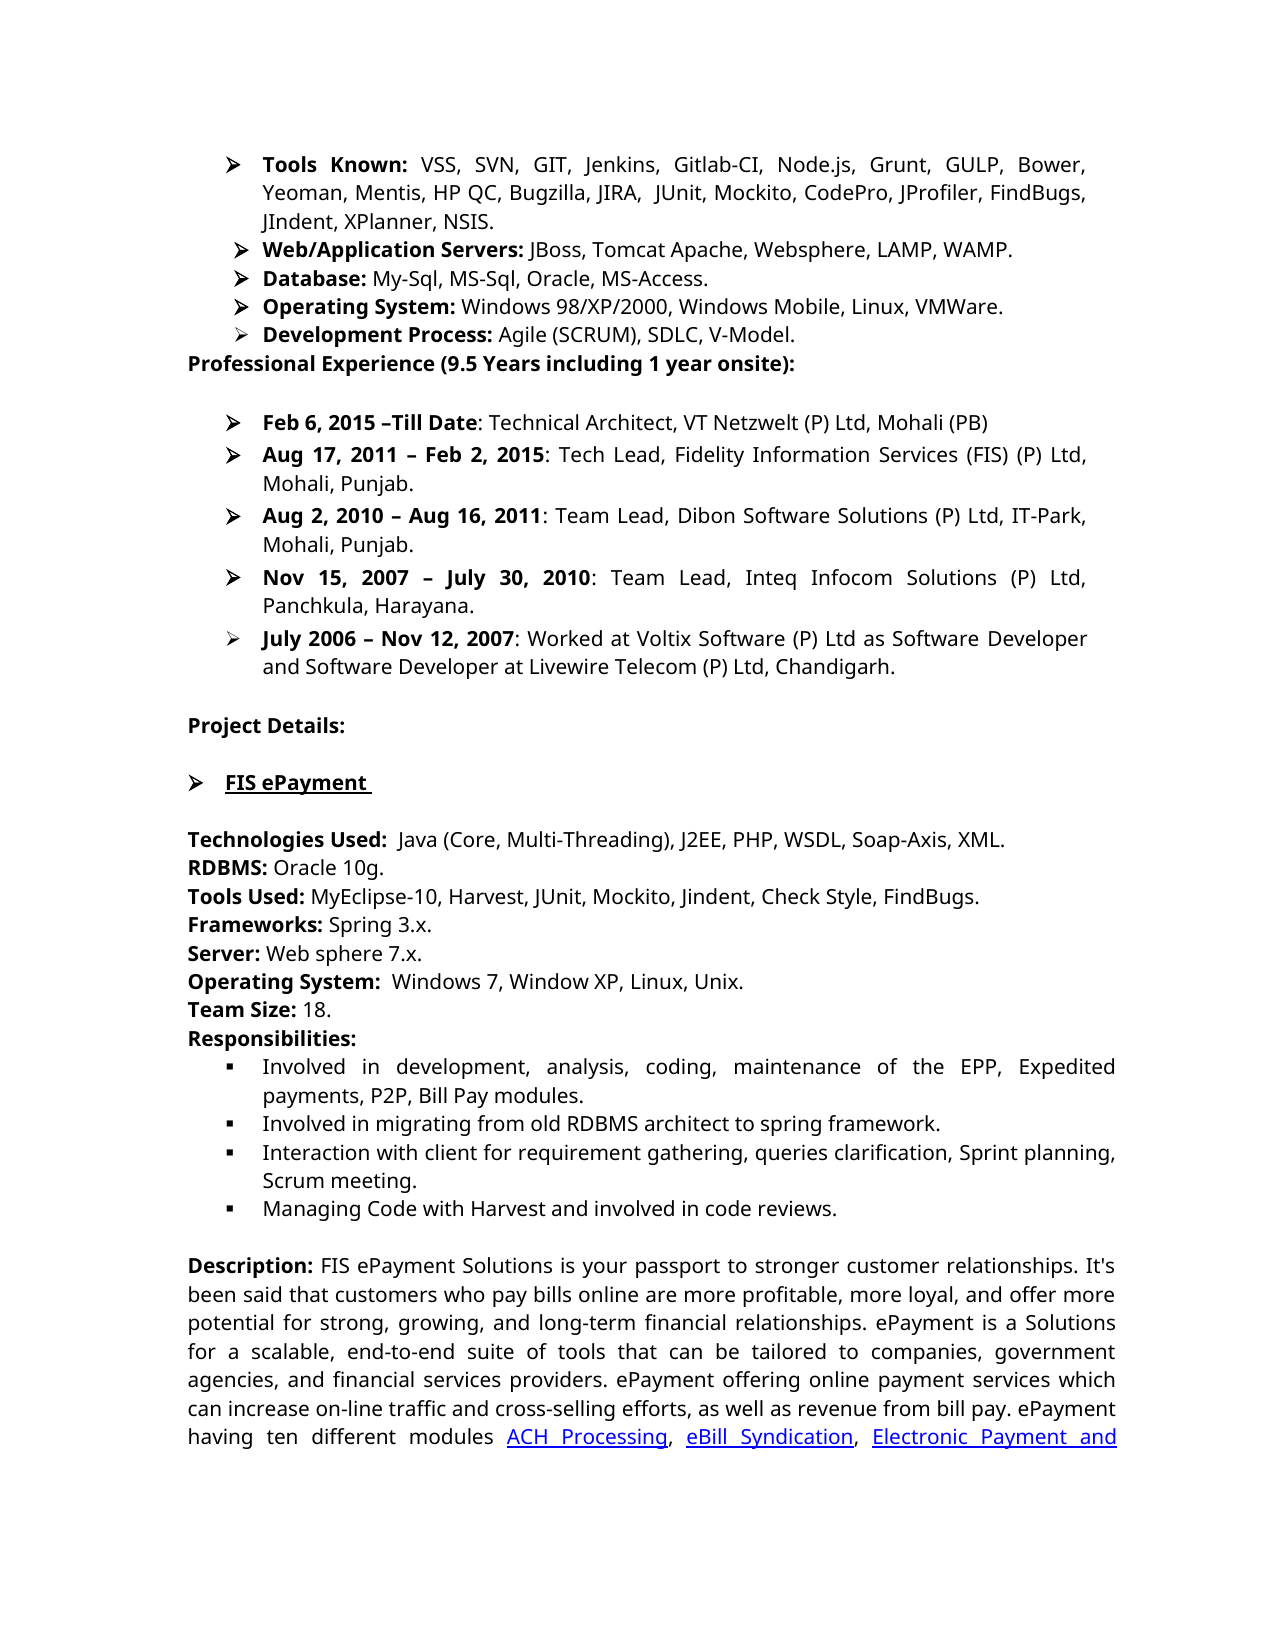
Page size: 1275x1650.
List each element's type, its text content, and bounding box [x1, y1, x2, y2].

list Nov 15, 2007 – July 30, 2010: Team Lead, Inteq Infocom Solutions (P) Ltd, Panchkula, Harayana. [225, 563, 1087, 619]
list Aug 2, 2010 – Aug 16, 2011: Team Lead, Dibon Software Solutions (P) Ltd, IT-Park, Mohali, Punjab. [225, 502, 1087, 558]
subtitle Professional Experience (9.5 Years including 1 year onsite): [187, 349, 1117, 377]
list Interaction with client for requirement gathering, queries clarification, Sprint planning, Scrum meeting. [225, 1138, 1117, 1194]
list Tools Known: VSS, SVN, GIT, Jenkins, Gitlab-CI, Node.js, Grunt, GULP, Bower, Yeoman, Mentis, HP QC, Bugzilla, JIRA, JUnit, Mockito, CodePro, JProfiler, FindBugs, JIndent, XPlanner, NSIS. [225, 150, 1087, 235]
subtitle Project Details: [187, 711, 1117, 739]
list Involved in migrating from old RDBMS architect to spring framework. [225, 1109, 1117, 1138]
text Frameworks: Spring 3.x. [187, 910, 1117, 939]
list Involved in development, analysis, coding, maintenance of the EPP, Expedited payments, P2P, Bill Pay modules. [225, 1052, 1117, 1109]
list FIS ePayment [187, 768, 1117, 796]
text Team Size: 18. [187, 996, 1117, 1024]
text Technologies Used: Java (Core, Multi-Threading), J2EE, PHP, WSDL, Soap-Axis, XML. [187, 825, 1117, 853]
text Operating System: Windows 7, Window XP, Linux, Unix. [187, 967, 1117, 996]
text Tools Used: MyEclipse-10, Harvest, JUnit, Mockito, Jindent, Check Style, FindBugs. [187, 882, 1117, 910]
list Database: My-Sql, MS-Sql, Oracle, MS-Access. [233, 264, 1117, 292]
text Server: Web sphere 7.x. [187, 939, 1117, 967]
list Web/Application Servers: JBoss, Tomcat Apache, Websphere, LAMP, WAMP. [233, 235, 1117, 264]
text Responsibilities: [187, 1024, 1117, 1052]
list Development Process: Agile (SCRUM), SDLC, V-Model. [233, 321, 1117, 349]
text RDBMS: Oracle 10g. [187, 853, 1117, 882]
list Feb 6, 2015 –Till Date: Technical Architect, VT Netzwelt (P) Ltd, Mohali (PB) [225, 408, 1087, 436]
list Aug 17, 2011 – Feb 2, 2015: Tech Lead, Fidelity Information Services (FIS) (P) Ltd, Mohali, Punjab. [225, 441, 1087, 497]
list Operating System: Windows 98/XP/2000, Windows Mobile, Linux, VMWare. [233, 292, 1117, 321]
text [187, 1251, 1117, 1451]
list Managing Code with Harvest and involved in code reviews. [225, 1194, 1117, 1223]
list July 2006 – Nov 12, 2007: Worked at Voltix Software (P) Ltd as Software Developer and Software Developer at Livewire Telecom (P) Ltd, Chandigarh. [225, 624, 1087, 681]
